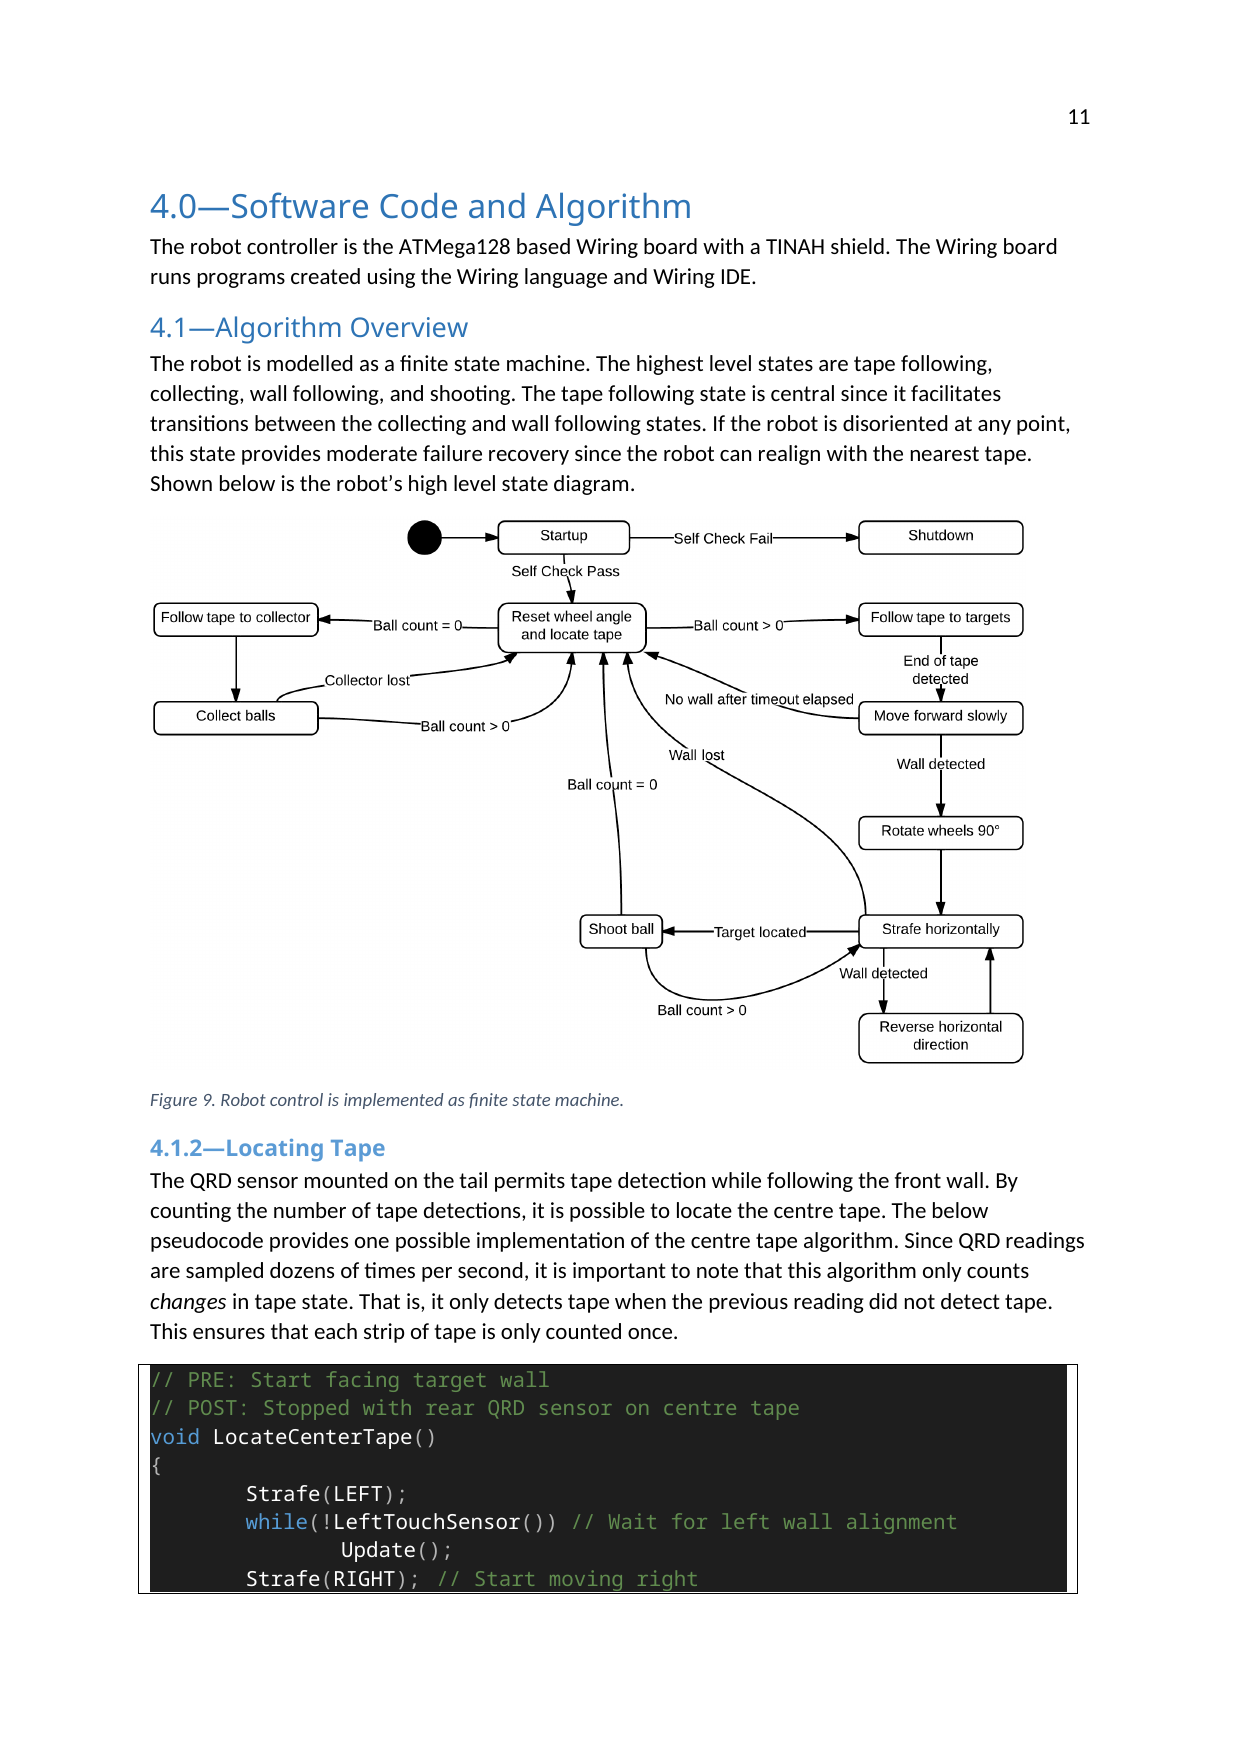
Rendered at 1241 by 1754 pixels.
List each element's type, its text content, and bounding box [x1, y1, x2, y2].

subtitle 4.0—Software Code and Algorithm [150, 183, 1090, 228]
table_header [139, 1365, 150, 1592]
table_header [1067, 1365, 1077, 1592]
subtitle 4.1—Algorithm Overview [150, 309, 1090, 346]
text The robot controller is the ATMega128 based Wiring board with a TINAH shield. The Wiring board runs programs created using the Wiring language and Wiring IDE. [150, 232, 1090, 290]
subtitle 4.1.2—Locating Tape [150, 1132, 1090, 1163]
text The robot is modelled as a finite state machine. The highest level states are tape following, collecting, wall following, and shooting. The tape following state is central since it facilitates transitions between the collecting and wall following states. If the robot is disoriented at any point, this state provides moderate failure recovery since the robot can realign with the nearest tape. Shown below is the robot’s high level state diagram. [150, 349, 1090, 497]
text The QRD sensor mounted on the tail permits tape detection while following the front wall. By counting the number of tape detections, it is possible to locate the centre tape. The below pseudocode provides one possible implementation of the centre tape algorithm. Since QRD readings are sampled dozens of times per second, it is important to note that this algorithm only counts changes in tape state. That is, it only detects tape when the previous reading did not detect tape. This ensures that each strip of tape is only counted once. [150, 1166, 1090, 1345]
picture [150, 516, 1026, 1070]
